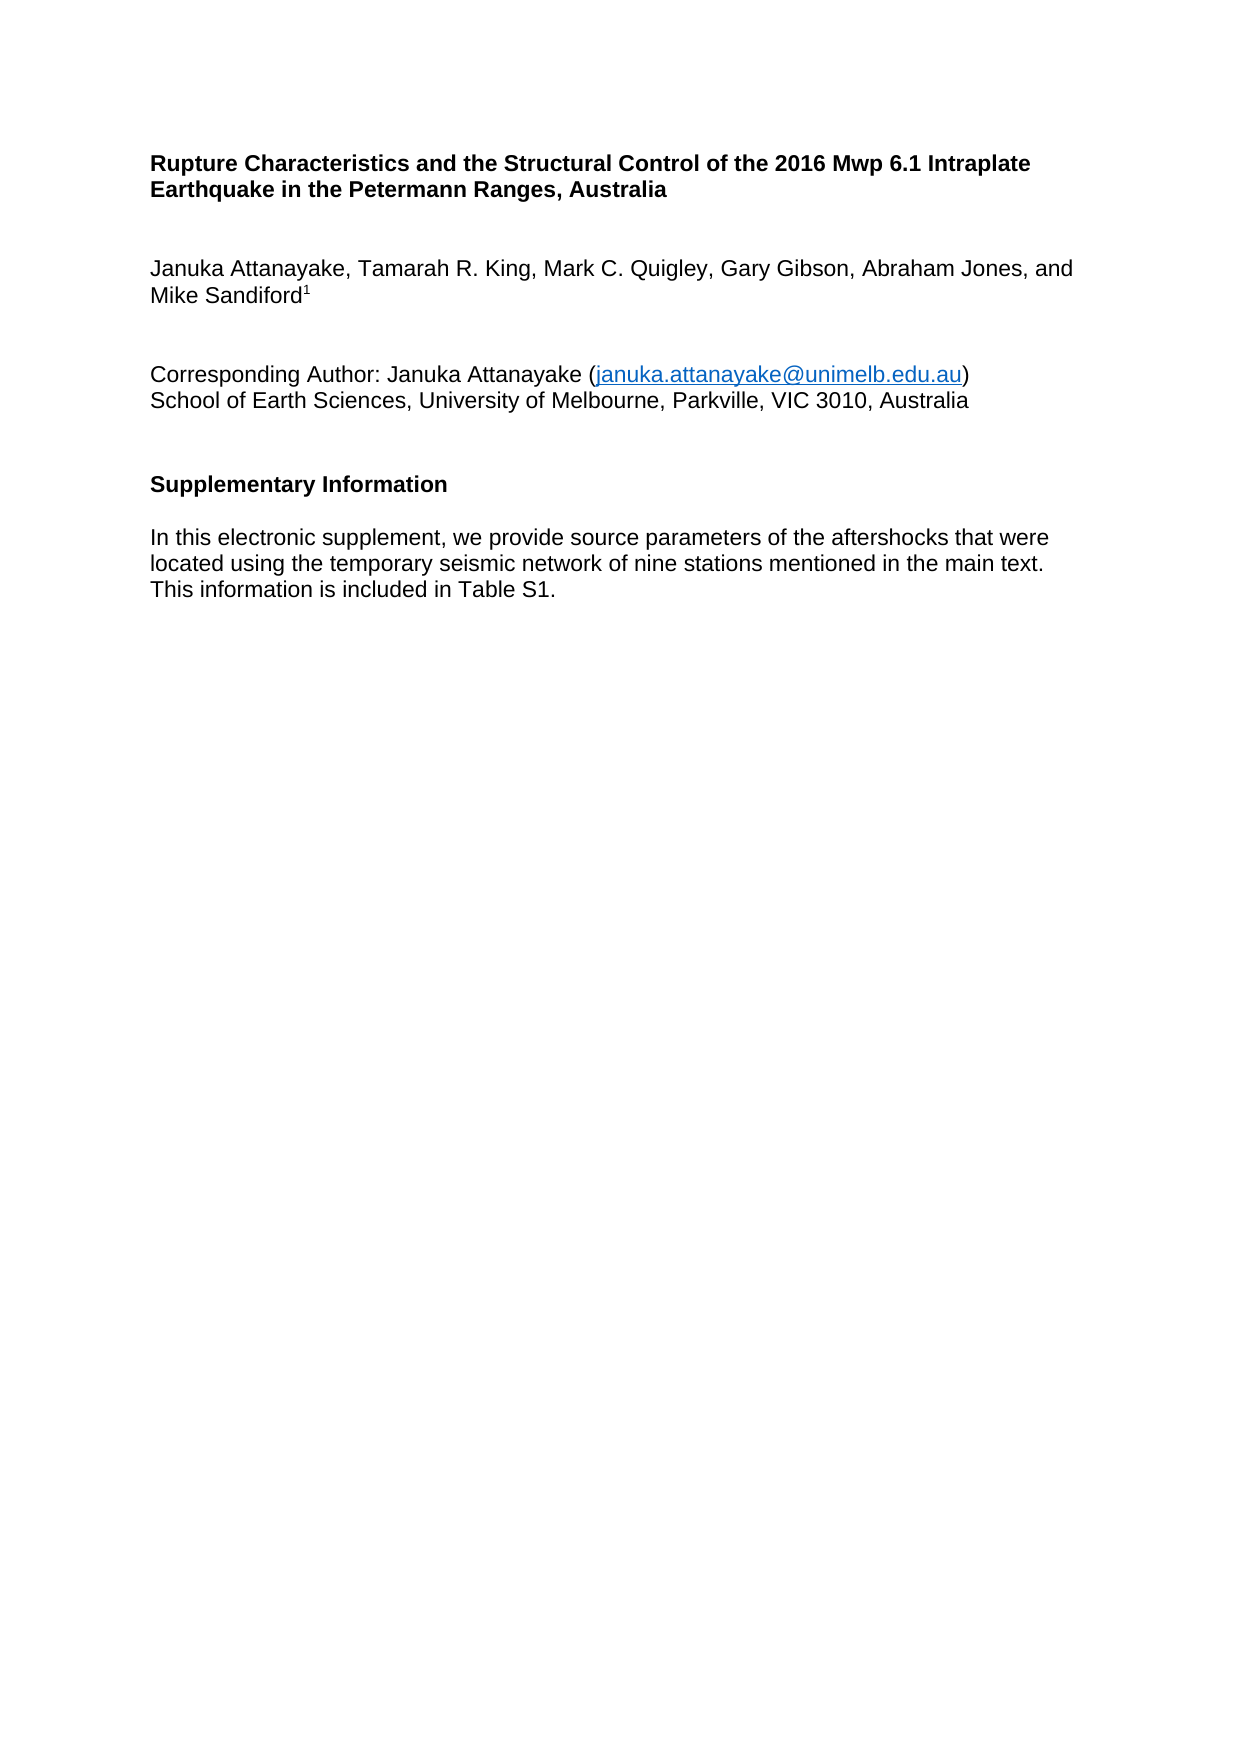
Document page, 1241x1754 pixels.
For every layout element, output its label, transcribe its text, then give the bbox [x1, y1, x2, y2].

text Corresponding Author: Januka Attanayake (januka.attanayake@unimelb.edu.au) [150, 361, 1090, 387]
text Januka Attanayake, Tamarah R. King, Mark C. Quigley, Gary Gibson, Abraham Jones, and Mike Sandiford1 [150, 255, 1090, 308]
text Rupture Characteristics and the Structural Control of the 2016 Mwp 6.1 Intraplate Earthquake in the Petermann Ranges, Australia [150, 150, 1090, 203]
text School of Earth Sciences, University of Melbourne, Parkville, VIC 3010, Australia [150, 387, 1090, 413]
text In this electronic supplement, we provide source parameters of the aftershocks that were located using the temporary seismic network of nine stations mentioned in the main text. This information is included in Table S1. [150, 524, 1090, 603]
text Supplementary Information [150, 471, 1090, 497]
